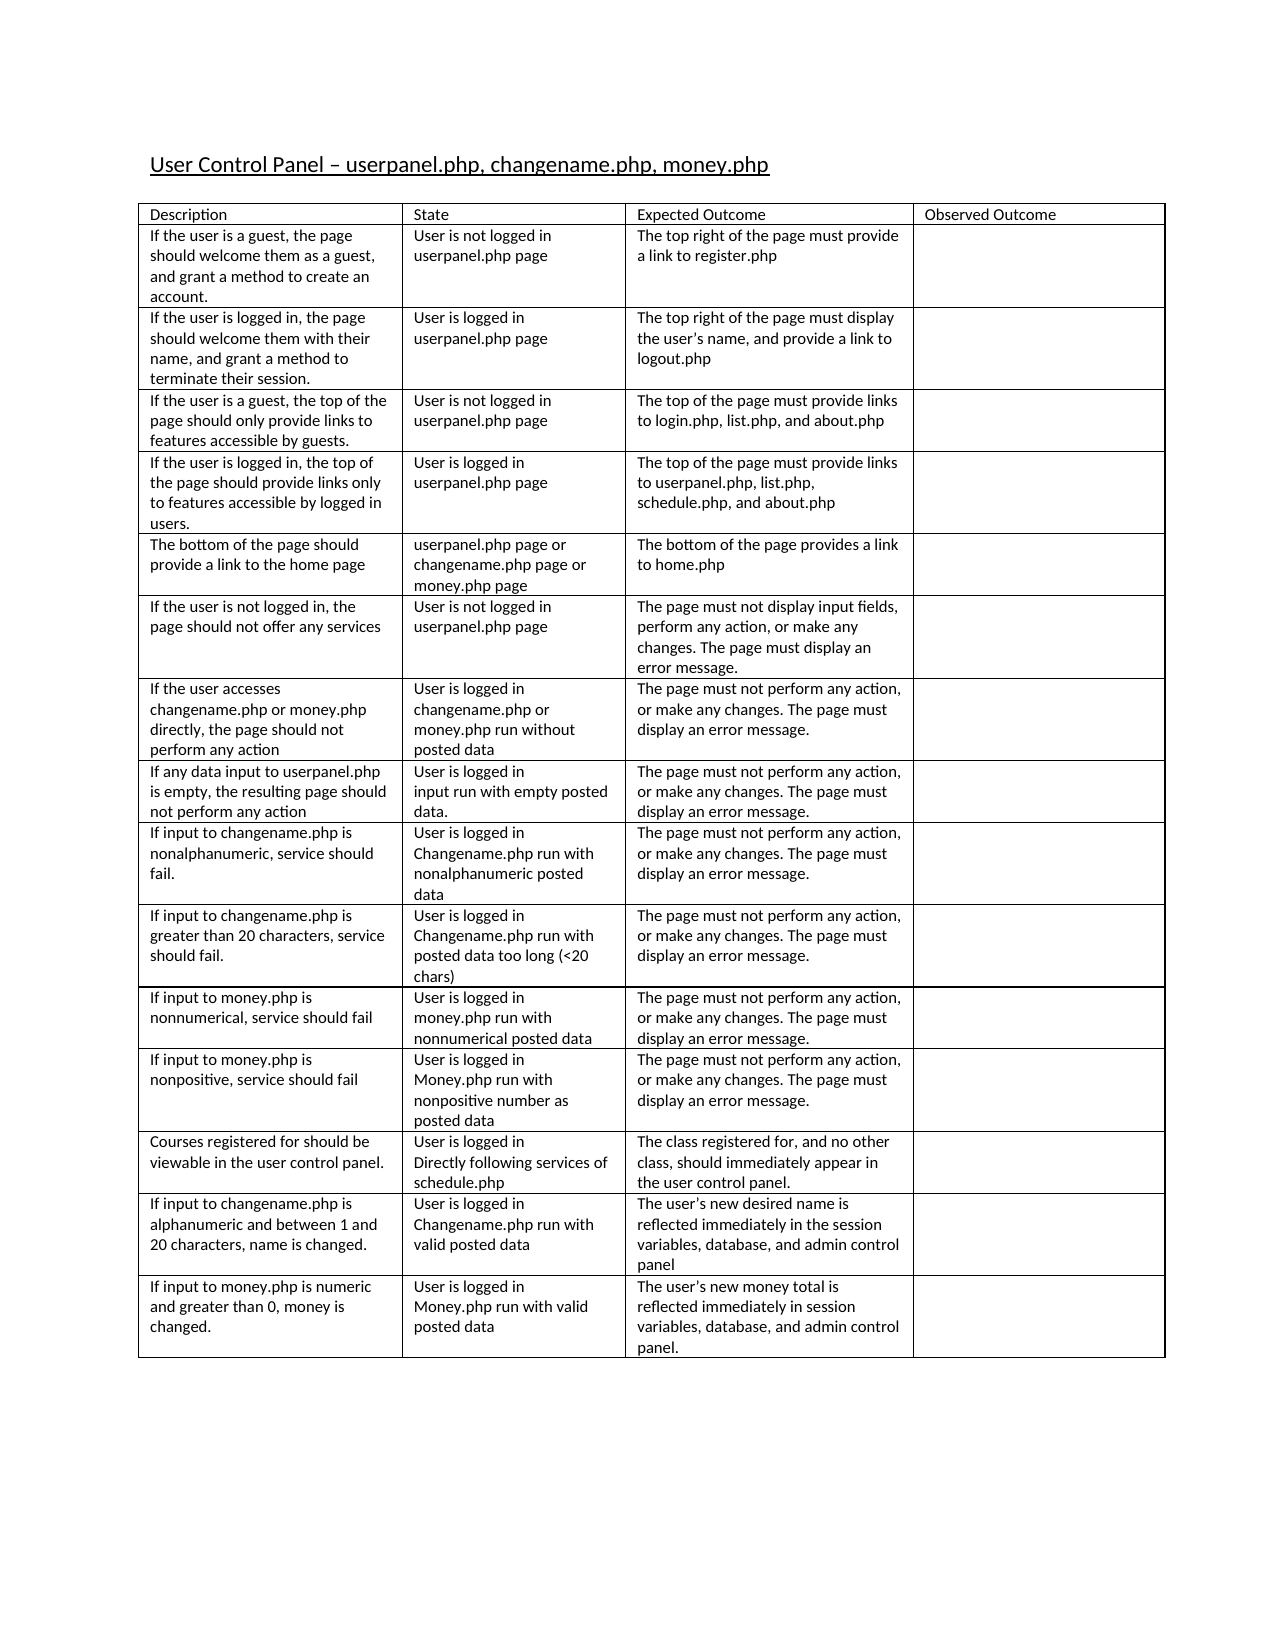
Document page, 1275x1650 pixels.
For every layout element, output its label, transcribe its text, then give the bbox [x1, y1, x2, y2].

table_cell The page must not perform any action, or make any changes. The page must display an error message. [626, 823, 913, 904]
table_cell If input to changename.php is alphanumeric and between 1 and 20 characters, name is changed. [139, 1194, 402, 1275]
table_cell The class registered for, and no other class, should immediately appear in the user control panel. [626, 1132, 913, 1193]
table_cell The page must not perform any action, or make any changes. The page must display an error message. [626, 679, 913, 760]
table_cell If the user is not logged in, the page should not offer any services [139, 596, 402, 677]
table_cell The top of the page must provide links to userpanel.php, list.php, schedule.php, and about.php [626, 452, 913, 533]
table_cell If input to changename.php is nonalphanumeric, service should fail. [139, 823, 402, 904]
table_cell [914, 823, 1164, 904]
table_cell The user’s new desired name is reflected immediately in the session variables, database, and admin control panel [626, 1194, 913, 1275]
table_cell [914, 1132, 1164, 1193]
table_cell The top right of the page must display the user’s name, and provide a link to logout.php [626, 308, 913, 389]
text User Control Panel – userpanel.php, changename.php, money.php [150, 150, 1125, 178]
table_cell User is logged in Money.php run with valid posted data [403, 1276, 625, 1357]
table_cell [914, 452, 1164, 533]
table_cell User is logged in Money.php run with nonpositive number as posted data [403, 1049, 625, 1131]
table_cell User is logged in Directly following services of schedule.php [403, 1132, 625, 1193]
table_cell Courses registered for should be viewable in the user control panel. [139, 1132, 402, 1193]
table_cell User is logged in userpanel.php page [403, 452, 625, 533]
table_cell [914, 1194, 1164, 1275]
table_cell If input to money.php is nonnumerical, service should fail [139, 988, 402, 1048]
table_cell The page must not perform any action, or make any changes. The page must display an error message. [626, 761, 913, 822]
table_cell userpanel.php page or changename.php page or money.php page [403, 534, 625, 595]
table_cell If input to money.php is nonpositive, service should fail [139, 1049, 402, 1131]
table_cell The top of the page must provide links to login.php, list.php, and about.php [626, 390, 913, 451]
table_cell If input to changename.php is greater than 20 characters, service should fail. [139, 905, 402, 986]
table_cell [914, 761, 1164, 822]
table_cell User is not logged in userpanel.php page [403, 390, 625, 451]
table_cell If input to money.php is numeric and greater than 0, money is changed. [139, 1276, 402, 1357]
table_cell [914, 679, 1164, 760]
table_cell If the user is logged in, the top of the page should provide links only to features accessible by logged in users. [139, 452, 402, 533]
table_cell User is logged in Changename.php run with valid posted data [403, 1194, 625, 1275]
table_header Description [139, 204, 402, 224]
table_cell If the user is logged in, the page should welcome them with their name, and grant a method to terminate their session. [139, 308, 402, 389]
table_cell [914, 534, 1164, 595]
table_cell User is logged in money.php run with nonnumerical posted data [403, 988, 625, 1048]
table_cell [914, 390, 1164, 451]
table_cell The page must not display input fields, perform any action, or make any changes. The page must display an error message. [626, 596, 913, 677]
table_cell If the user accesses changename.php or money.php directly, the page should not perform any action [139, 679, 402, 760]
table_cell If the user is a guest, the page should welcome them as a guest, and grant a method to create an account. [139, 225, 402, 307]
table_cell [914, 308, 1164, 389]
table_cell The page must not perform any action, or make any changes. The page must display an error message. [626, 1049, 913, 1131]
table_header State [403, 204, 625, 224]
table_cell The user’s new money total is reflected immediately in session variables, database, and admin control panel. [626, 1276, 913, 1357]
table_cell The top right of the page must provide a link to register.php [626, 225, 913, 307]
table_cell The page must not perform any action, or make any changes. The page must display an error message. [626, 905, 913, 986]
table_cell If any data input to userpanel.php is empty, the resulting page should not perform any action [139, 761, 402, 822]
table_cell User is logged in Changename.php run with nonalphanumeric posted data [403, 823, 625, 904]
table_cell [914, 225, 1164, 307]
table_cell [914, 905, 1164, 986]
table_cell [914, 988, 1164, 1048]
table_cell User is not logged in userpanel.php page [403, 596, 625, 677]
table_cell User is not logged in userpanel.php page [403, 225, 625, 307]
table_cell The page must not perform any action, or make any changes. The page must display an error message. [626, 988, 913, 1048]
table_cell User is logged in userpanel.php page [403, 308, 625, 389]
table_cell The bottom of the page provides a link to home.php [626, 534, 913, 595]
table_cell User is logged in changename.php or money.php run without posted data [403, 679, 625, 760]
table_header Expected Outcome [626, 204, 913, 224]
table_cell [914, 1049, 1164, 1131]
table_cell If the user is a guest, the top of the page should only provide links to features accessible by guests. [139, 390, 402, 451]
table_cell [914, 1276, 1164, 1357]
table_cell User is logged in Changename.php run with posted data too long (<20 chars) [403, 905, 625, 986]
table_header Observed Outcome [914, 204, 1164, 224]
table_cell The bottom of the page should provide a link to the home page [139, 534, 402, 595]
table_cell [914, 596, 1164, 677]
table_cell User is logged in input run with empty posted data. [403, 761, 625, 822]
